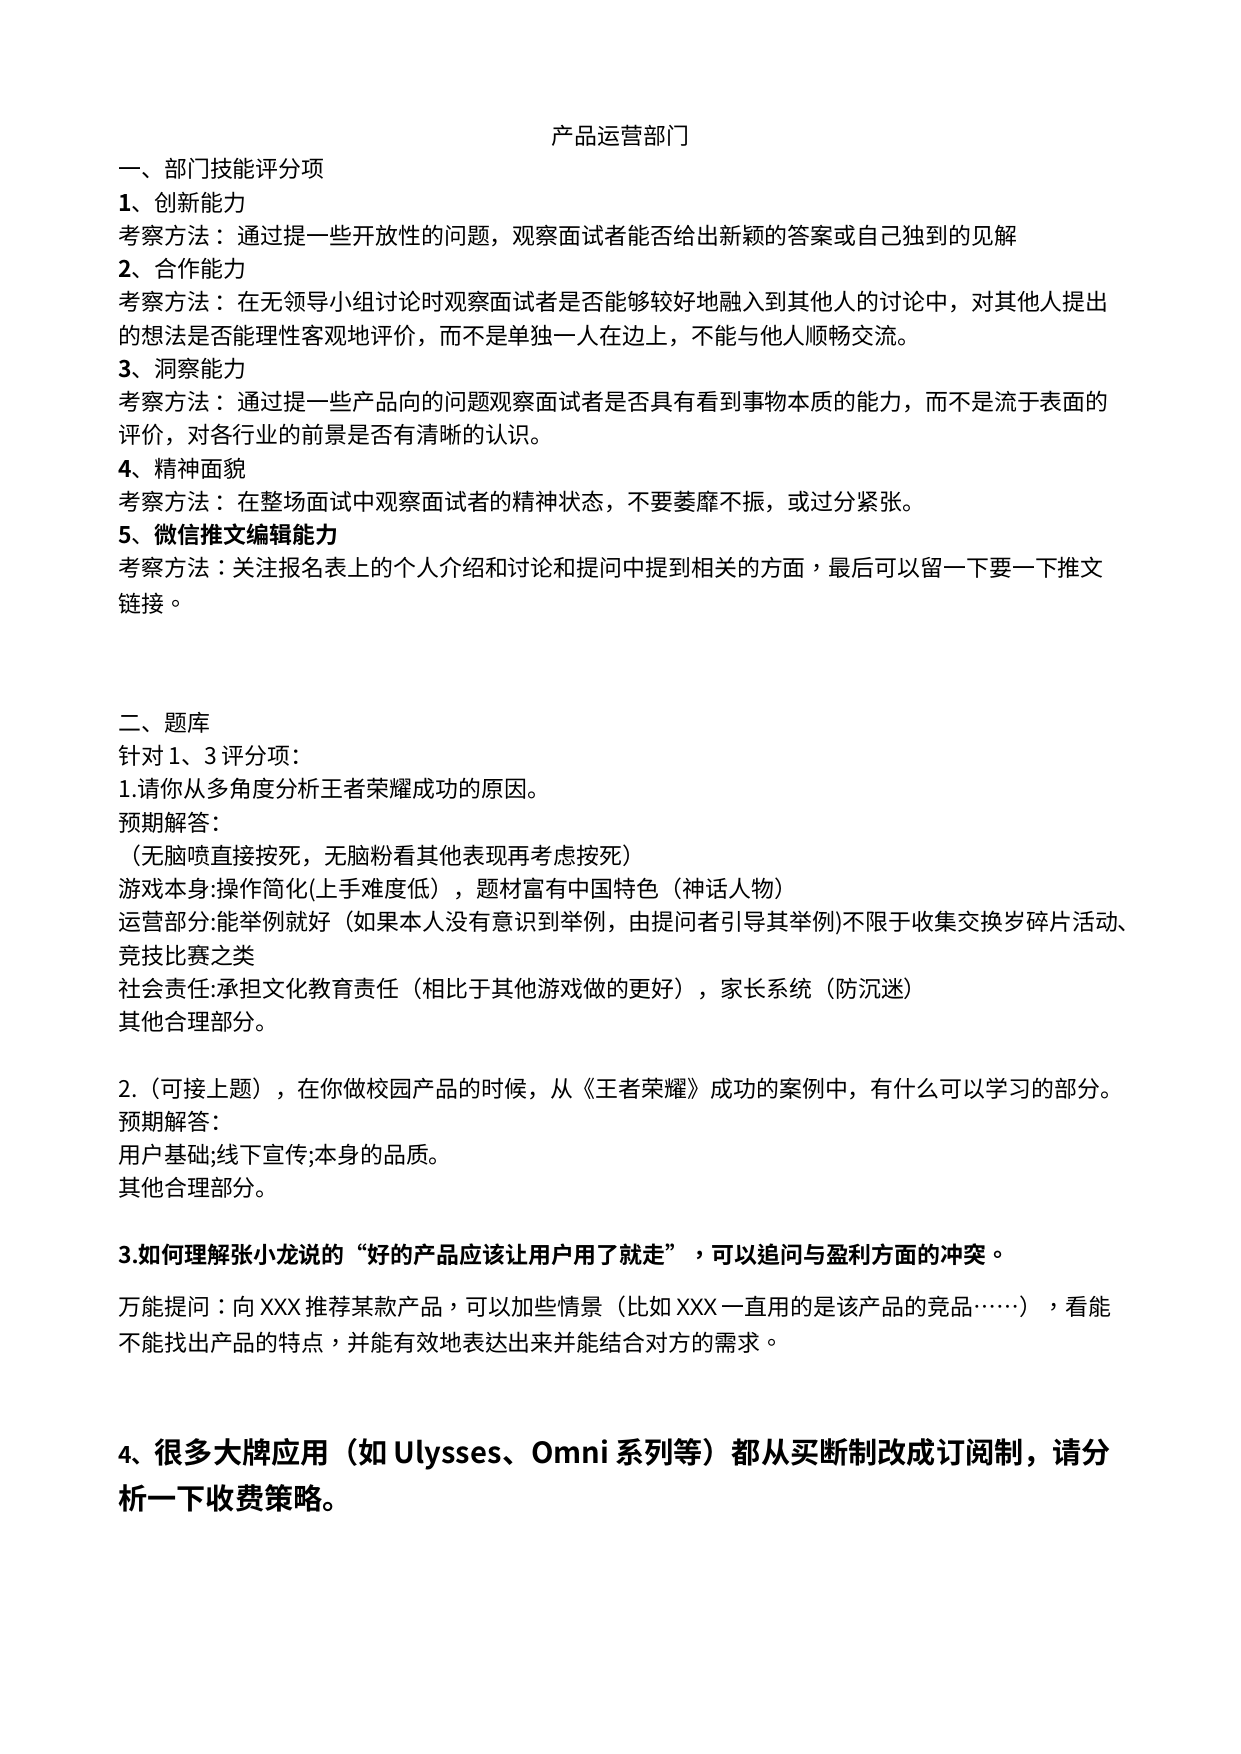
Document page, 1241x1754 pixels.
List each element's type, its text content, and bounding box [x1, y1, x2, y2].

text 考察方法 ：通过提一些产品向的问题观察面试者是否具有看到事物本质的能力，而不是流于表面的评价，对各行业的前景是否有清晰的认识。 [118, 384, 1122, 450]
text 其他合理部分。 [118, 1004, 1122, 1037]
text 4、很多大牌应用（如Ulysses、Omni系列等）都从买断制改成订阅制，请分析一下收费策略。 [118, 1430, 1122, 1518]
text 社会责任:承担文化教育责任（相比于其他游戏做的更好），家长系统（防沉迷） [118, 971, 1122, 1004]
text 1、创新能力 [118, 184, 1122, 218]
text 二、题库 [118, 705, 1122, 738]
text 产品运营部门 [118, 118, 1122, 151]
text 考察方法 ：在无领导小组讨论时观察面试者是否能够较好地融入到其他人的讨论中，对其他人提出的想法是否能理性客观地评价，而不是单独一人在边上，不能与他人顺畅交流。 [118, 284, 1122, 351]
text 3.如何理解张小龙说的“好的产品应该让用户用了就走”，可以追问与盈利方面的冲突。 [118, 1237, 1122, 1270]
text 5、微信推文编辑能力 [118, 517, 1122, 550]
text 2、合作能力 [118, 251, 1122, 284]
text 考察方法 ：在整场面试中观察面试者的精神状态，不要萎靡不振，或过分紧张。 [118, 484, 1122, 517]
text 其他合理部分。 [118, 1170, 1122, 1203]
text 考察方法：关注报名表上的个人介绍和讨论和提问中提到相关的方面，最后可以留一下要一下推文链接。 [118, 550, 1122, 619]
text 一、部门技能评分项 [118, 151, 1122, 184]
text 4、精神面貌 [118, 450, 1122, 484]
text 3、洞察能力 [118, 351, 1122, 384]
text 预期解答： [118, 804, 1122, 838]
text 针对1、3评分项： [118, 738, 1122, 771]
text 用户基础;线下宣传;本身的品质。 [118, 1137, 1122, 1170]
text 1.请你从多角度分析王者荣耀成功的原因。 [118, 771, 1122, 804]
text 2.（可接上题），在你做校园产品的时候，从《王者荣耀》成功的案例中，有什么可以学习的部分。 [118, 1070, 1122, 1104]
text 运营部分:能举例就好（如果本人没有意识到举例，由提问者引导其举例)不限于收集交换岁碎片活动、竞技比赛之类 [118, 904, 1122, 971]
text 游戏本身:操作简化(上手难度低），题材富有中国特色（神话人物） [118, 871, 1122, 904]
text 预期解答： [118, 1104, 1122, 1137]
text （无脑喷直接按死，无脑粉看其他表现再考虑按死） [118, 838, 1122, 871]
text 万能提问：向XXX推荐某款产品，可以加些情景（比如XXX一直用的是该产品的竞品……），看能不能找出产品的特点，并能有效地表达出来并能结合对方的需求。 [118, 1289, 1122, 1358]
text 考察方法 ：通过提一些开放性的问题，观察面试者能否给出新颖的答案或自己独到的见解 [118, 218, 1122, 251]
